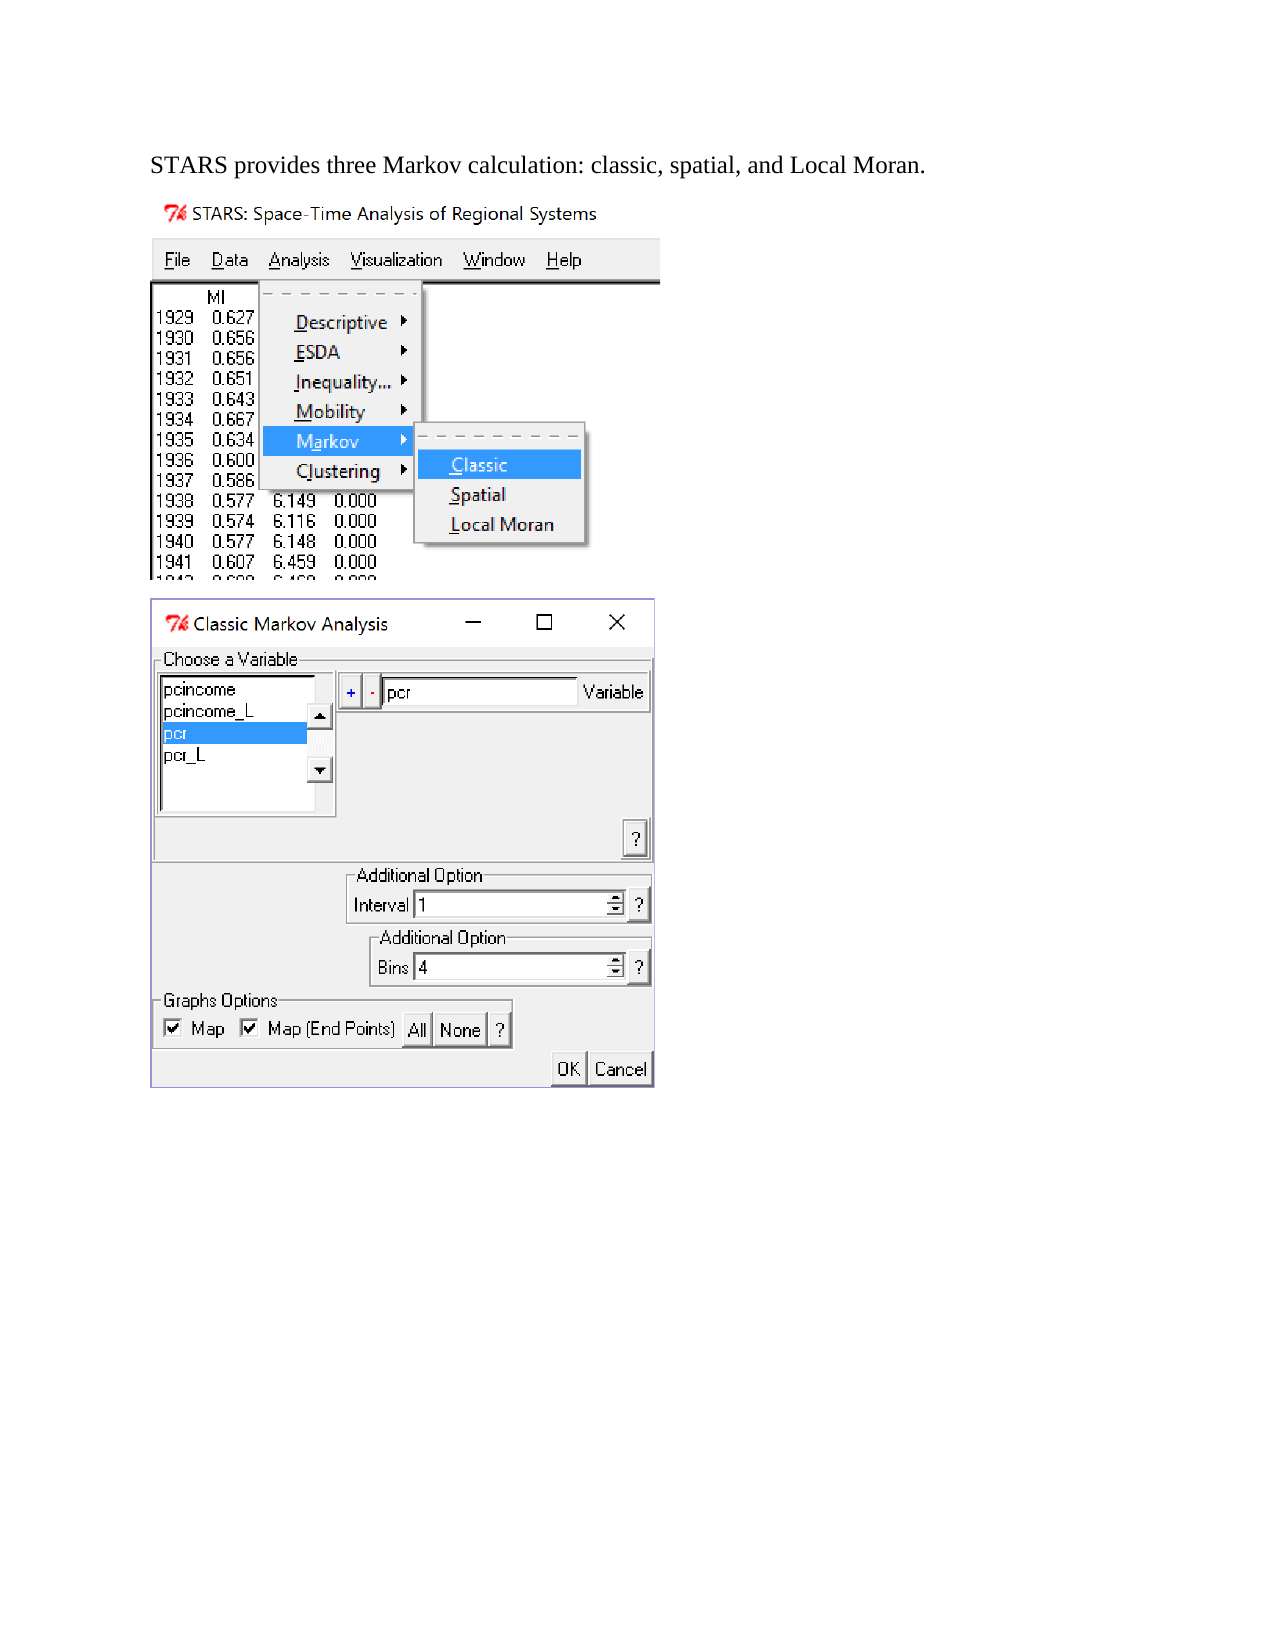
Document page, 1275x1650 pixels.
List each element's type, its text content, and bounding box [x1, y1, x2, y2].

picture [150, 197, 661, 580]
text STARS provides three Markov calculation: classic, spatial, and Local Moran. [150, 150, 1125, 179]
picture [150, 598, 655, 1088]
